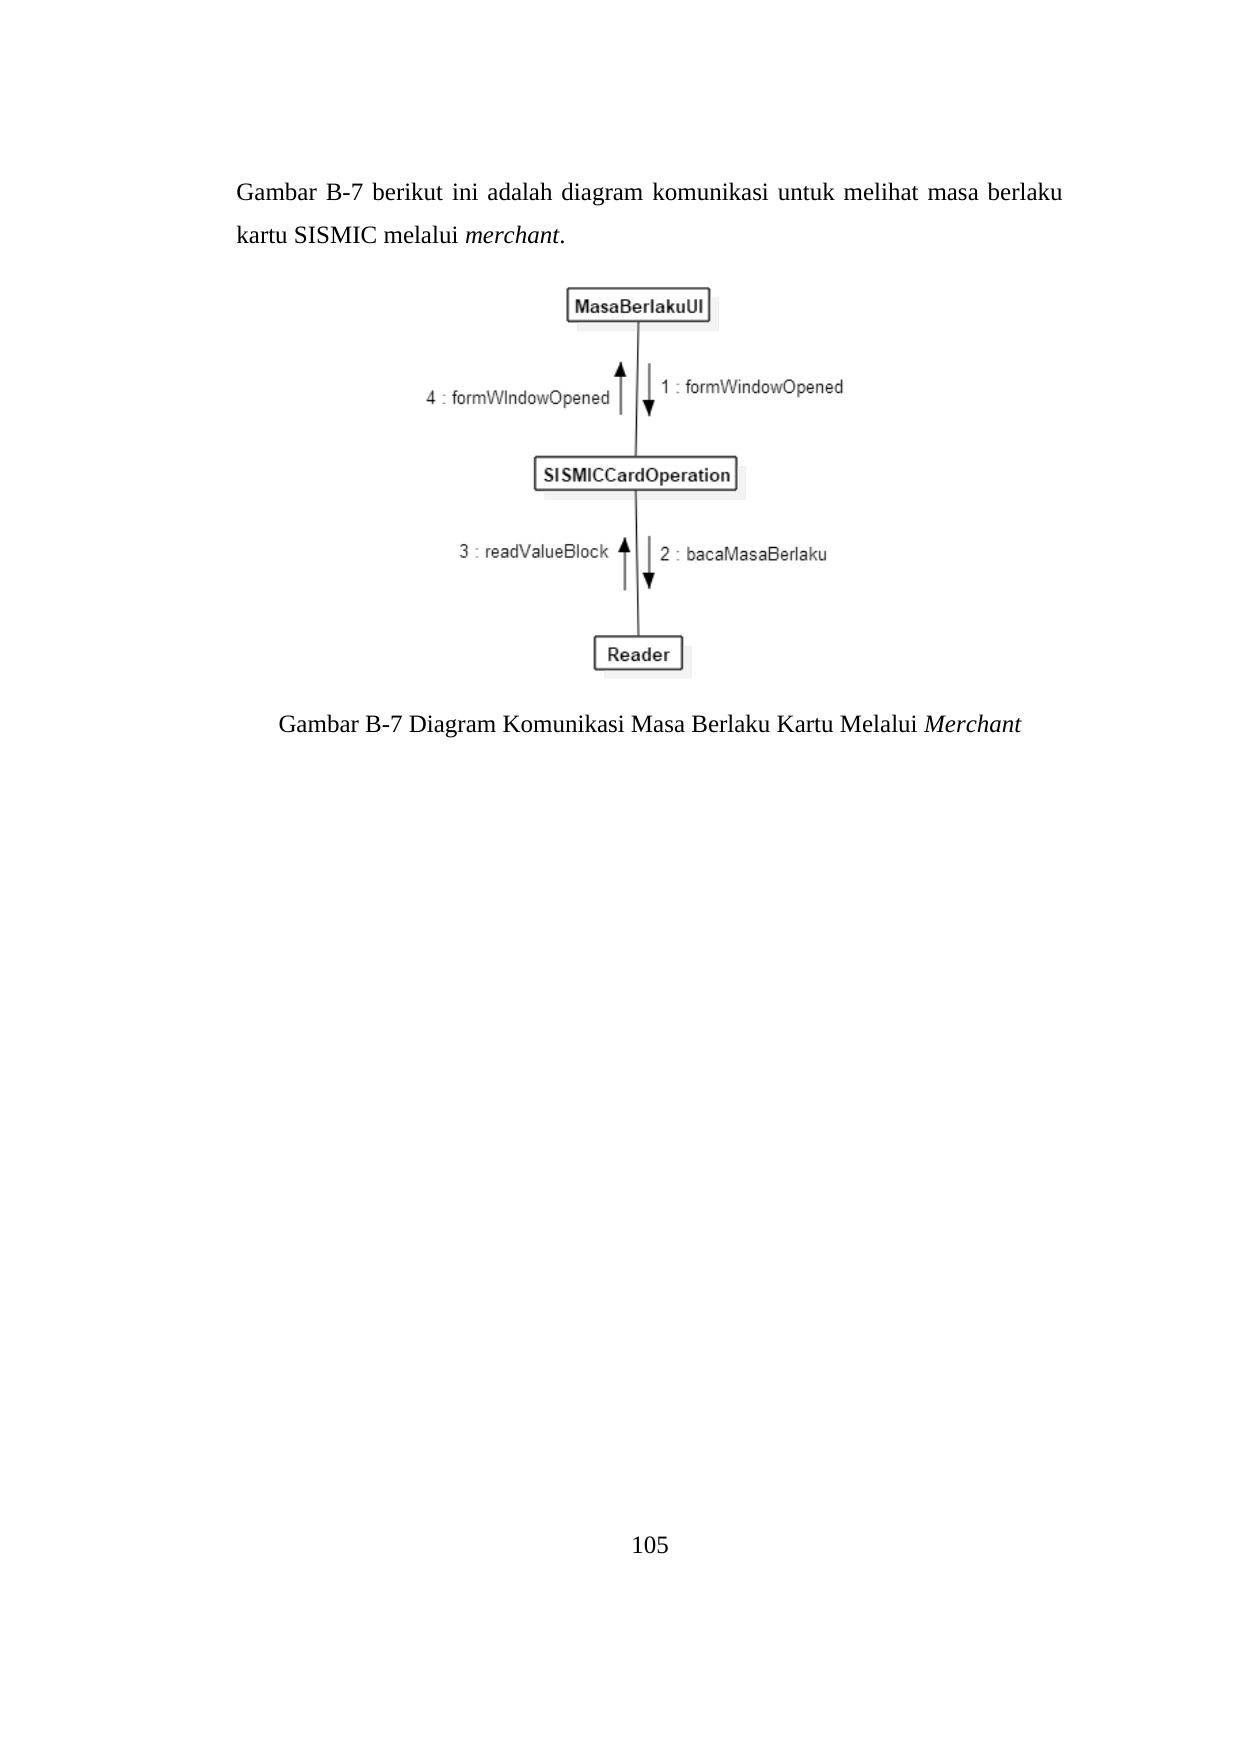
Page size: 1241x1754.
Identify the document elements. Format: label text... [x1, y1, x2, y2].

text Gambar B-7 Diagram Komunikasi Masa Berlaku Kartu Melalui Merchant [236, 709, 1063, 738]
picture [348, 276, 951, 683]
text Gambar B-7 berikut ini adalah diagram komunikasi untuk melihat masa berlaku kartu SISMIC melalui merchant. [236, 177, 1063, 249]
